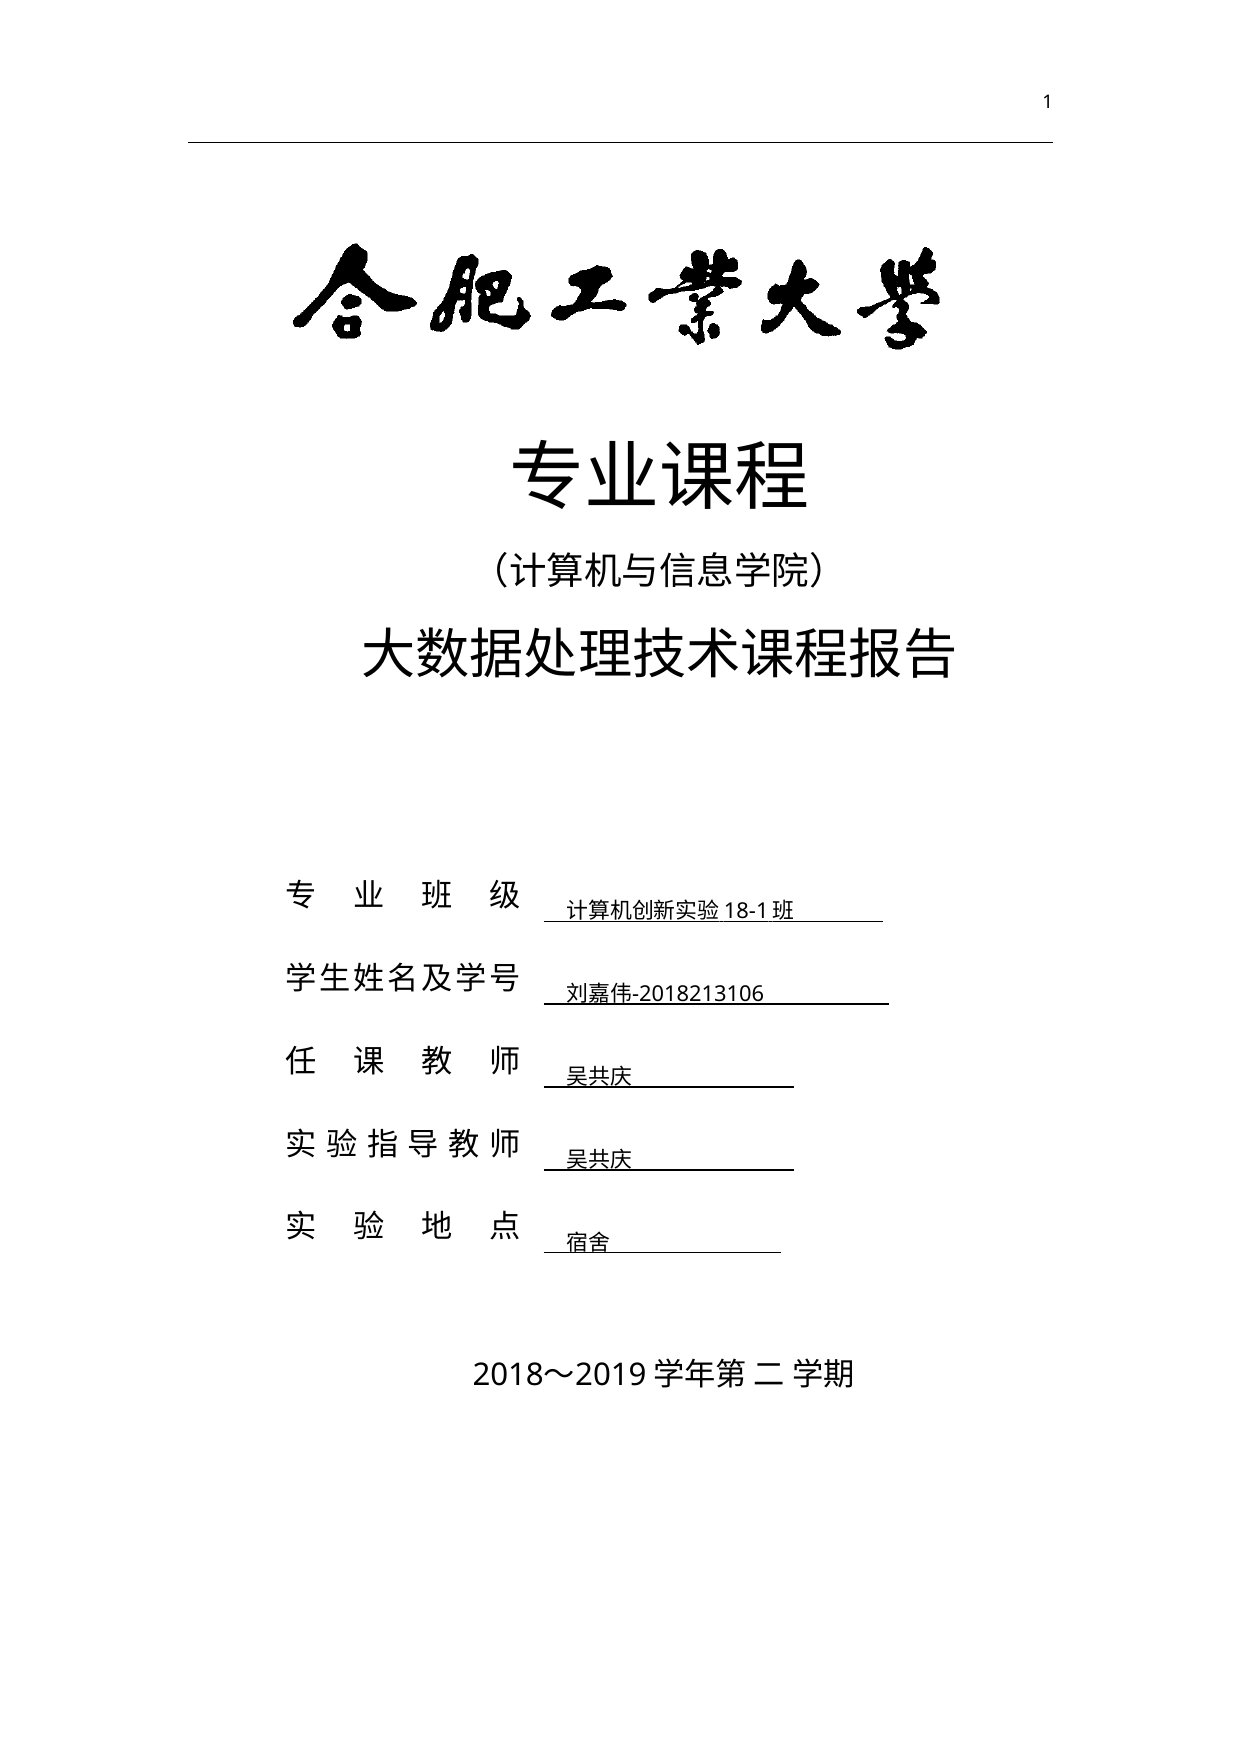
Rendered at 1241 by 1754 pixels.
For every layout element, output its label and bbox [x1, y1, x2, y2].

picture [260, 227, 980, 361]
